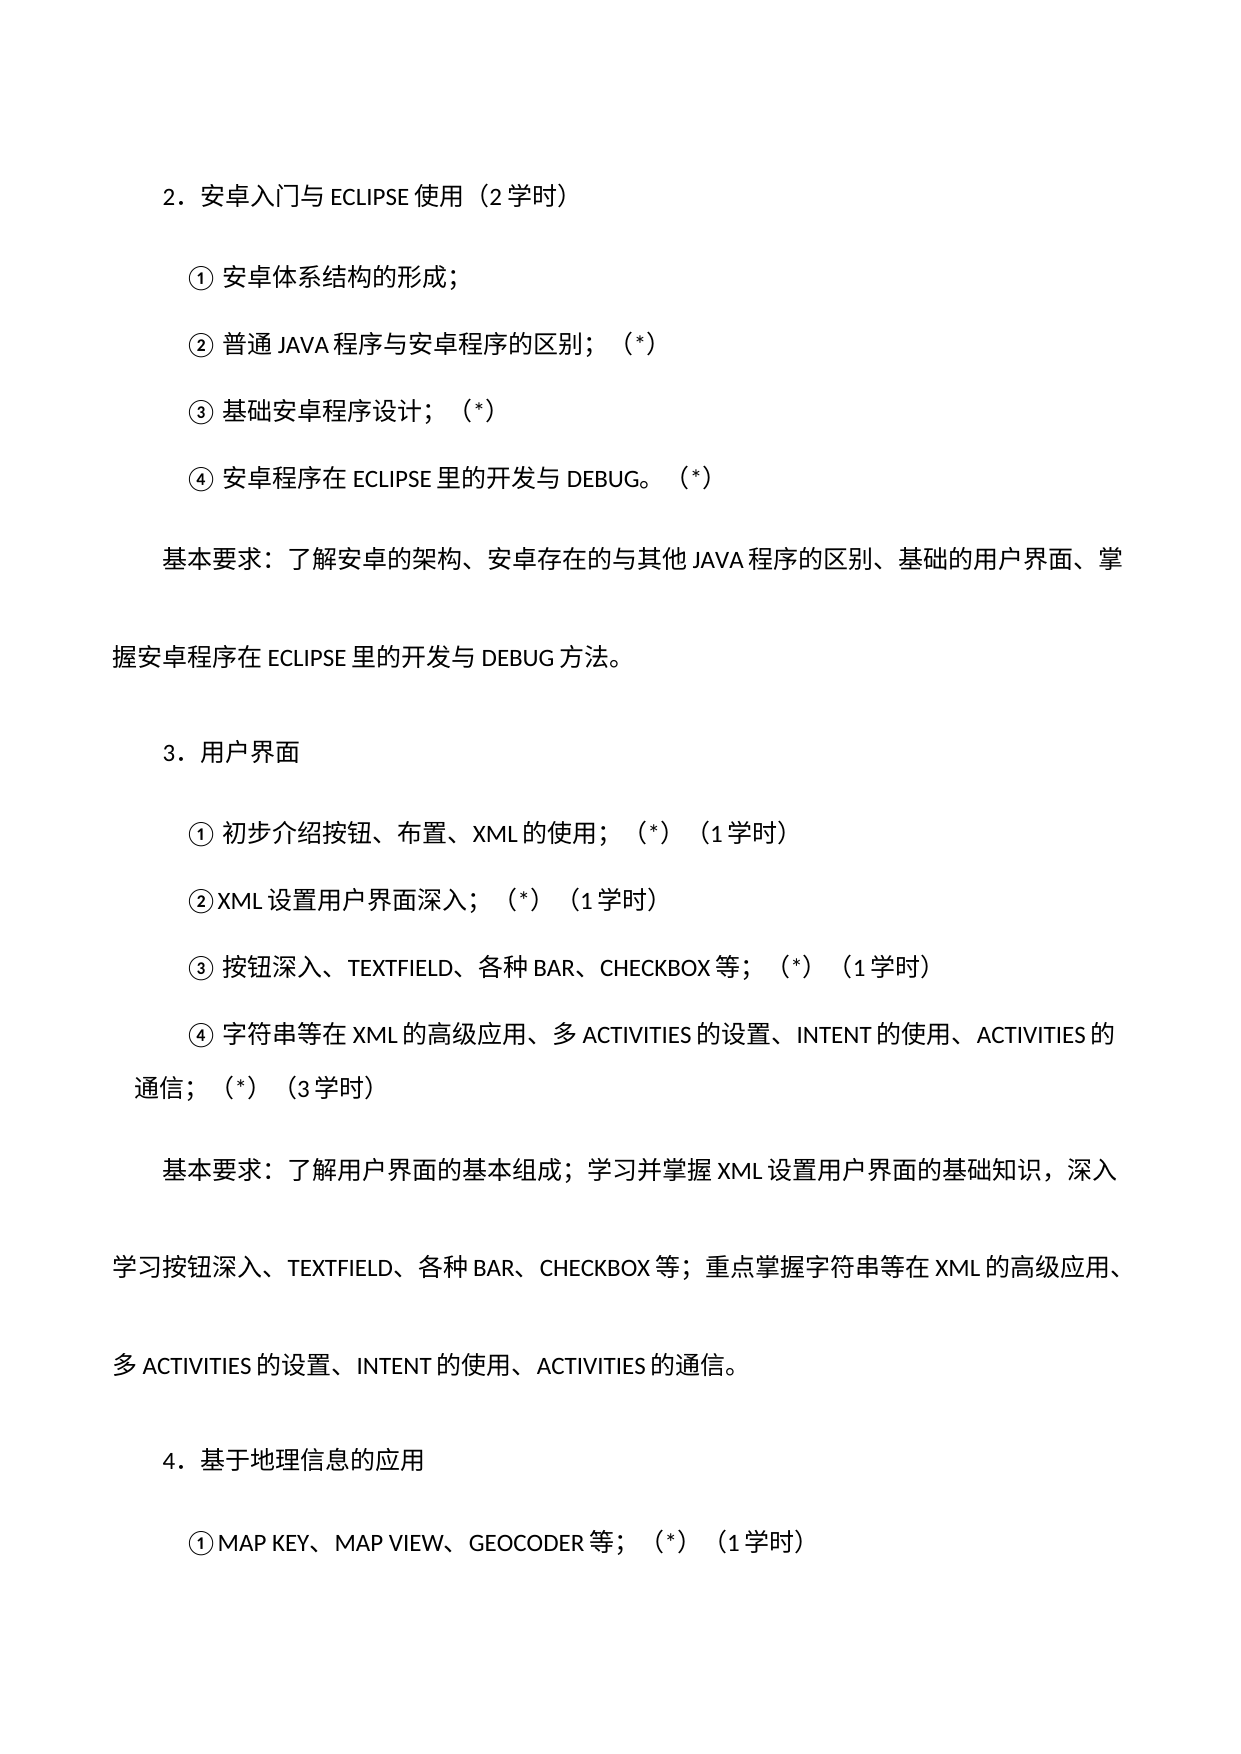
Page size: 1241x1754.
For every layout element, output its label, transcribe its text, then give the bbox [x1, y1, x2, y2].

text ①MAP KEY、MAP VIEW、GEOCODER等；（*）（1学时） [134, 1522, 1128, 1558]
text ④字符串等在XML的高级应用、多ACTIVITIES的设置、INTENT的使用、ACTIVITIES的通信；（*）（3学时） [134, 1014, 1128, 1105]
text ②普通JAVA程序与安卓程序的区别；（*） [134, 324, 1128, 361]
text 4．基于地理信息的应用 [112, 1426, 1128, 1491]
text ①初步介绍按钮、布置、XML的使用；（*）（1学时） [134, 814, 1128, 850]
text ④安卓程序在ECLIPSE里的开发与DEBUG。（*） [134, 458, 1128, 494]
text 3．用户界面 [112, 718, 1128, 783]
text 基本要求：了解用户界面的基本组成；学习并掌握XML设置用户界面的基础知识，深入学习按钮深入、TEXTFIELD、各种BAR、CHECKBOX等；重点掌握字符串等在XML的高级应用、多ACTIVITIES的设置、INTENT的使用、ACTIVITIES的通信。 [112, 1136, 1128, 1396]
text ③按钮深入、TEXTFIELD、各种BAR、CHECKBOX等；（*）（1学时） [134, 948, 1128, 984]
text 基本要求：了解安卓的架构、安卓存在的与其他JAVA程序的区别、基础的用户界面、掌握安卓程序在ECLIPSE里的开发与DEBUG方法。 [112, 525, 1128, 688]
text ③基础安卓程序设计；（*） [134, 391, 1128, 428]
text ①安卓体系结构的形成； [134, 258, 1128, 294]
text 2．安卓入门与ECLIPSE使用（2学时） [112, 162, 1128, 227]
text ②XML设置用户界面深入；（*）（1学时） [134, 881, 1128, 917]
